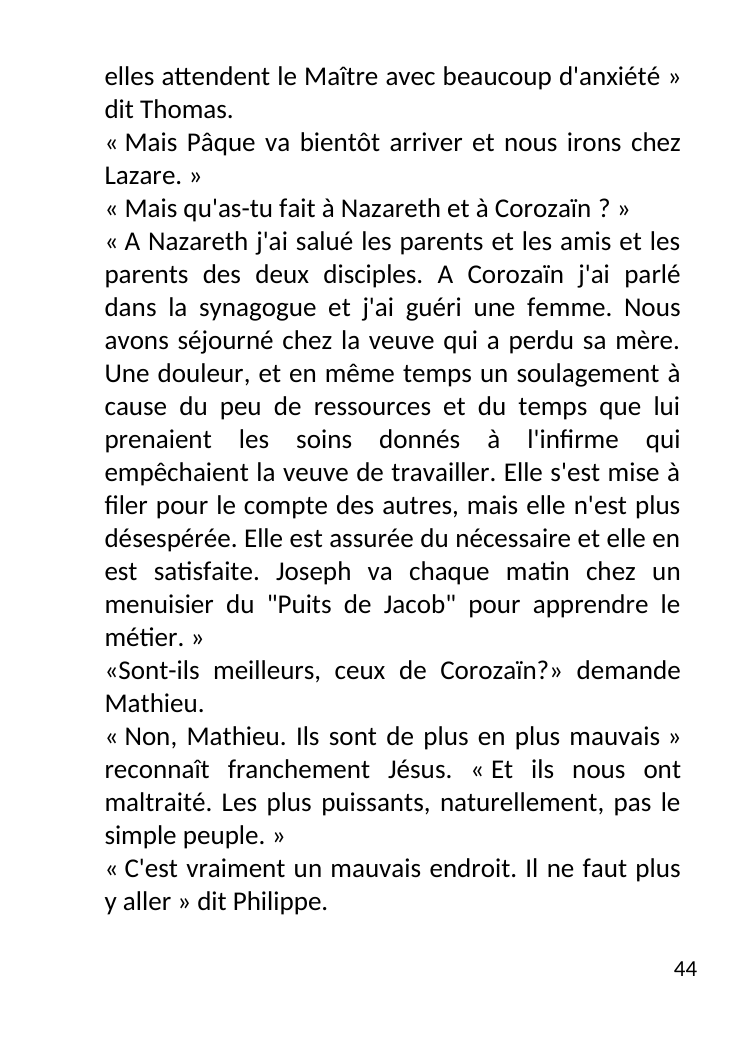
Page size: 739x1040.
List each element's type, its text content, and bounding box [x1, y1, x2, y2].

text « Mais Pâque va bientôt arriver et nous irons chez Lazare. » [104, 125, 681, 191]
text « C'est vraiment un mauvais endroit. Il ne faut plus y aller » dit Philippe. [104, 852, 681, 918]
text «Sont-ils meilleurs, ceux de Corozaïn?» demande Mathieu. [104, 653, 681, 719]
text « Non, Mathieu. Ils sont de plus en plus mauvais » reconnaît franchement Jésus. « Et ils nous ont maltraité. Les plus puissants, naturellement, pas le simple peuple. » [104, 719, 681, 852]
text « Mais qu'as-tu fait à Nazareth et à Corozaïn ? » [104, 191, 681, 224]
text « A Nazareth j'ai salué les parents et les amis et les parents des deux disciples. A Corozaïn j'ai parlé dans la synagogue et j'ai guéri une femme. Nous avons séjourné chez la veuve qui a perdu sa mère. Une douleur, et en même temps un soulagement à cause du peu de ressources et du temps que lui prenaient les soins donnés à l'infirme qui empêchaient la veuve de travailler. Elle s'est mise à filer pour le compte des autres, mais elle n'est plus désespérée. Elle est assurée du nécessaire et elle en est satisfaite. Joseph va chaque matin chez un menuisier du "Puits de Jacob" pour apprendre le métier. » [104, 224, 681, 653]
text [104, 59, 681, 125]
